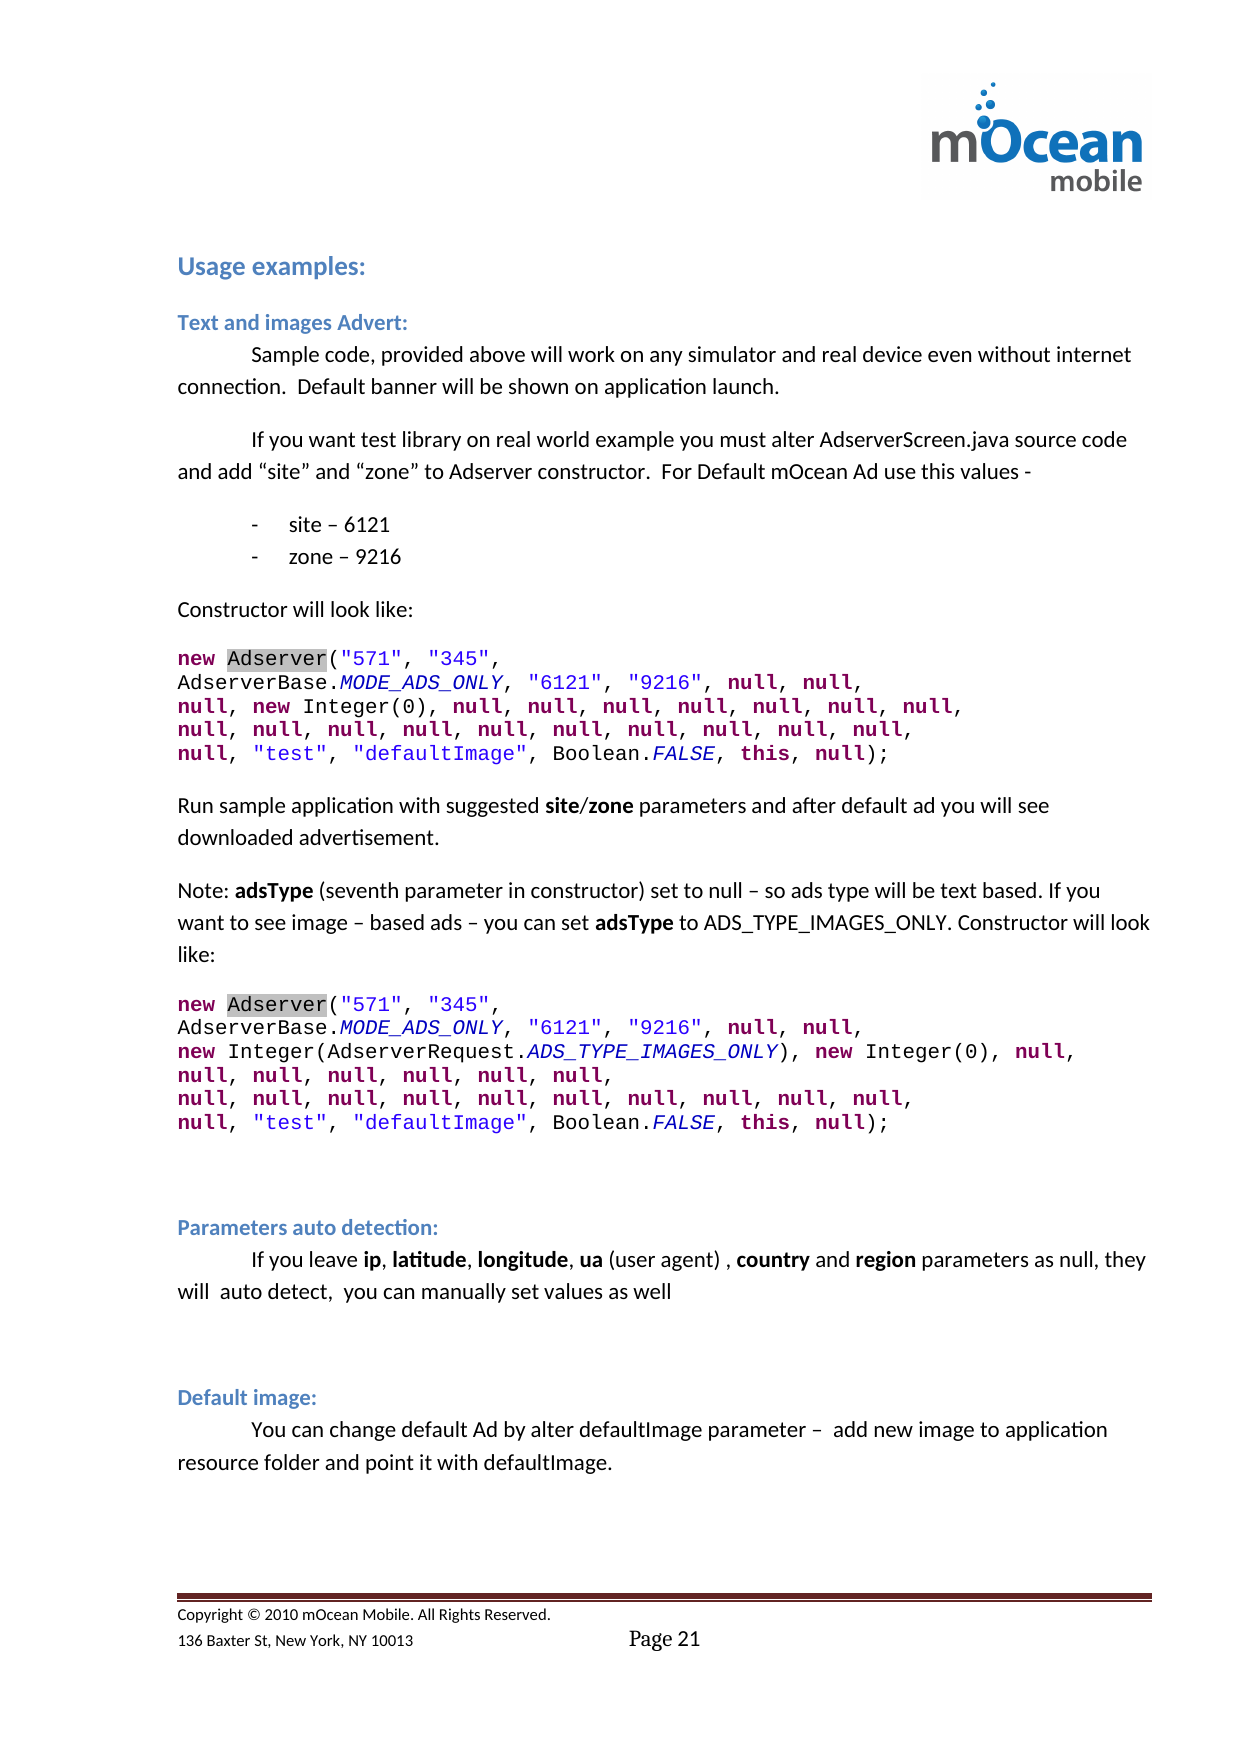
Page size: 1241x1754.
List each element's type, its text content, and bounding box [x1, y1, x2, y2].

text new Adserver("571", "345", [327, 994, 1152, 1017]
text new Integer(AdserverRequest.ADS_TYPE_IMAGES_ONLY), new Integer(0), null, null, null, null, null, null, null, [177, 1041, 1152, 1088]
subtitle Text and images Advert: [177, 308, 1152, 336]
text Constructor will look like: [177, 595, 1152, 623]
text new Adserver("571", "345", [177, 648, 1152, 672]
list zone – 9216 [251, 542, 1152, 570]
subtitle Usage examples: [177, 249, 1152, 282]
text null, "test", "defaultImage", Boolean.FALSE, this, null); [177, 743, 1152, 767]
text Run sample application with suggested site/zone parameters and after default ad you will see downloaded advertisement. [177, 791, 1152, 851]
text If you want test library on real world example you must alter AdserverScreen.java source code and add “site” and “zone” to Adserver constructor. For Default mOcean Ad use this values - [177, 425, 1152, 485]
text null, new Integer(0), null, null, null, null, null, null, null, [177, 696, 1152, 719]
text Note: adsType (seventh parameter in constructor) set to null – so ads type will be text based. If you want to see image – based ads – you can set adsType to ADS_TYPE_IMAGES_ONLY. Constructor will look like: [177, 876, 1152, 969]
text null, "test", "defaultImage", Boolean.FALSE, this, null); [177, 1112, 1152, 1136]
text AdserverBase.MODE_ADS_ONLY, "6121", "9216", null, null, [177, 1017, 1152, 1041]
text null, null, null, null, null, null, null, null, null, null, [177, 1088, 1152, 1112]
text AdserverBase.MODE_ADS_ONLY, "6121", "9216", null, null, [177, 672, 1152, 696]
picture [921, 73, 1152, 200]
list site – 6121 [251, 510, 1152, 538]
text Sample code, provided above will work on any simulator and real device even without internet connection. Default banner will be shown on application launch. [177, 340, 1152, 400]
text You can change default Ad by alter defaultImage parameter – add new image to application resource folder and point it with defaultImage. [177, 1416, 1152, 1476]
text null, null, null, null, null, null, null, null, null, null, [177, 719, 1152, 743]
subtitle Default image: [177, 1383, 1152, 1411]
text If you leave ip, latitude, longitude, ua (user agent) , country and region parameters as null, they will auto detect, you can manually set values as well [177, 1245, 1152, 1305]
subtitle Parameters auto detection: [177, 1213, 1152, 1241]
